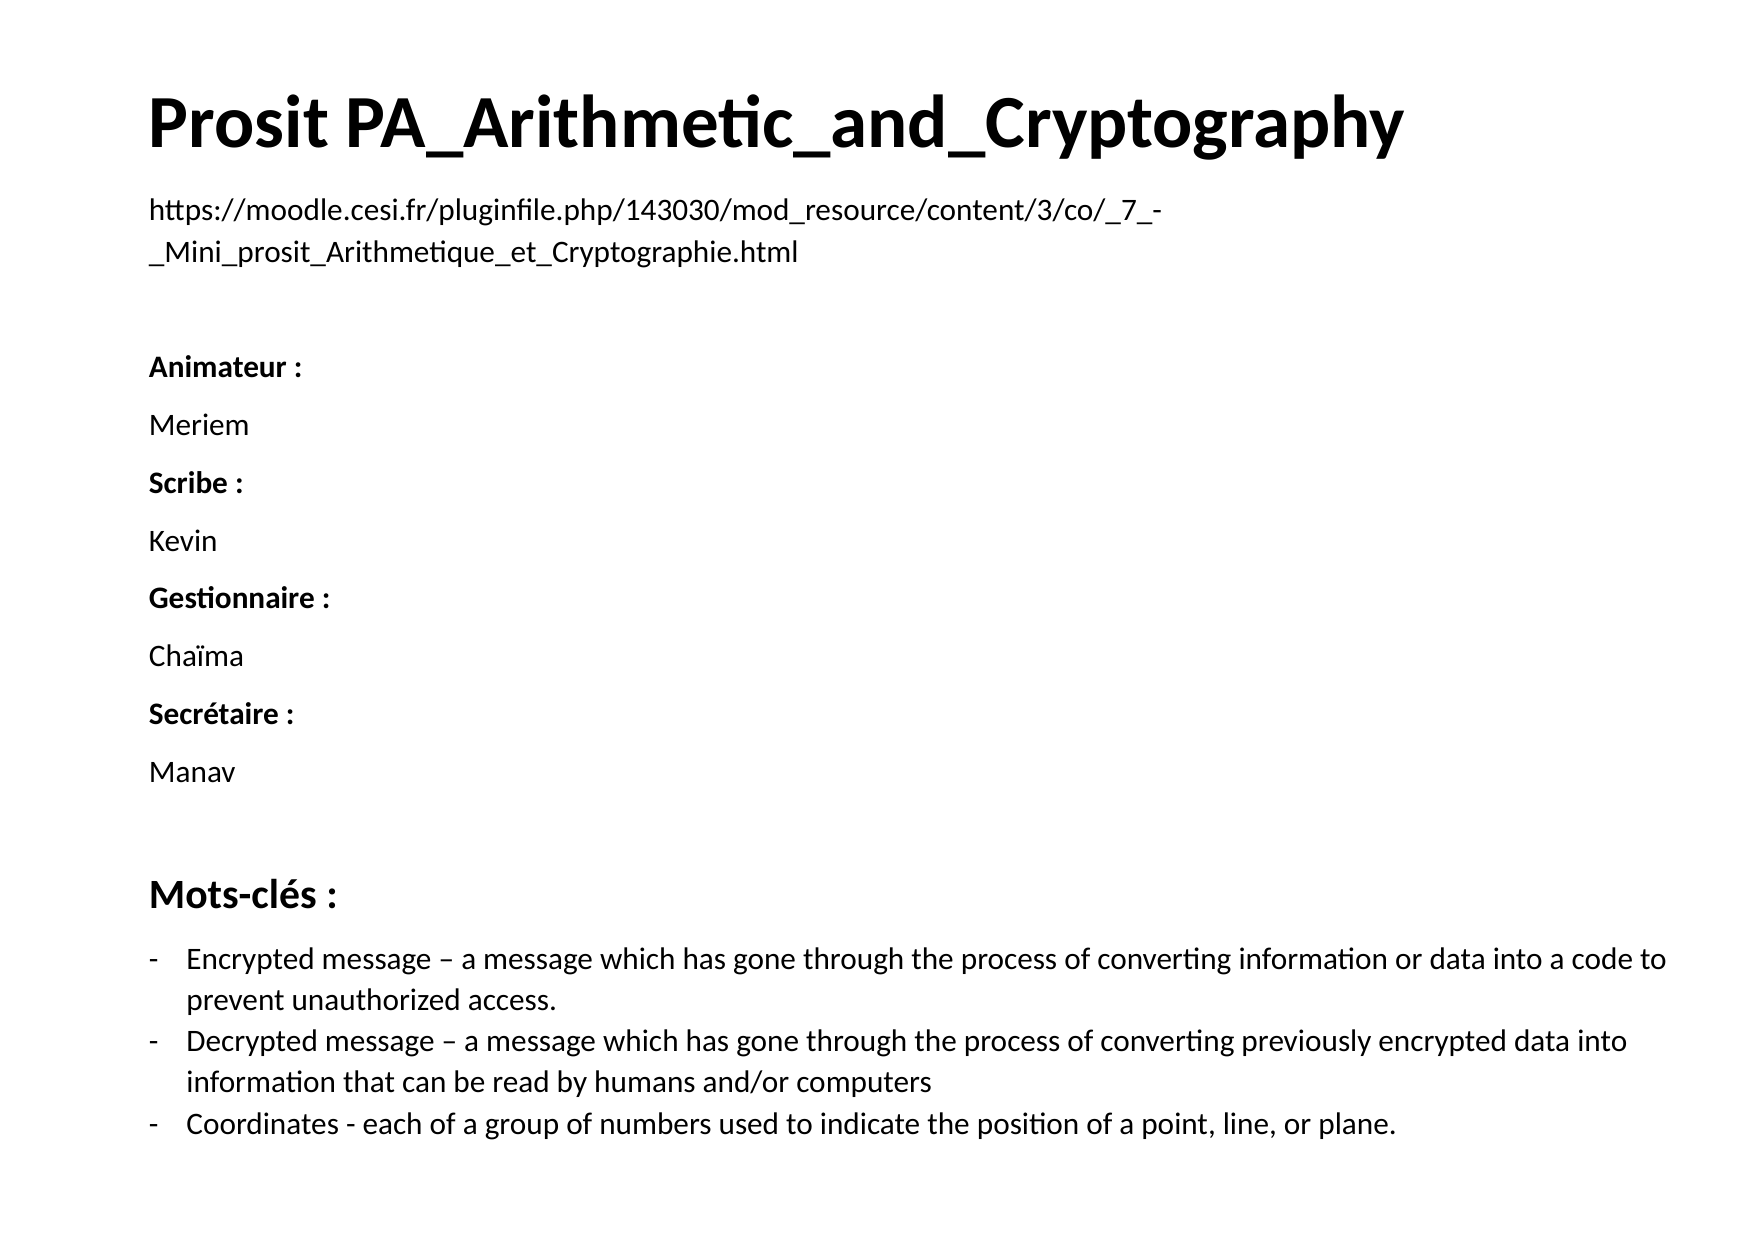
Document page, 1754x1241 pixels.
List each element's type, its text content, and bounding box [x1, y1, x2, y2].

list Decrypted message – a message which has gone through the process of converting previously encrypted data into information that can be read by humans and/or computers [149, 1021, 1679, 1101]
subtitle Gestionnaire : [149, 578, 1679, 617]
text Meriem [149, 405, 1679, 443]
text https://moodle.cesi.fr/pluginfile.php/143030/mod_resource/content/3/co/_7_-_Mini_prosit_Arithmetique_et_Cryptographie.html [149, 191, 1679, 270]
subtitle Animateur : [149, 347, 1679, 385]
list Coordinates - each of a group of numbers used to indicate the position of a point, line, or plane. [149, 1104, 1679, 1142]
text Chaïma [149, 636, 1679, 674]
text Kevin [149, 521, 1679, 559]
subtitle Secrétaire : [149, 694, 1679, 732]
text Manav [149, 752, 1679, 790]
subtitle Prosit PA_Arithmetic_and_Cryptography [149, 75, 1679, 167]
subtitle Scribe : [149, 463, 1679, 501]
list Encrypted message – a message which has gone through the process of converting information or data into a code to prevent unauthorized access. [149, 939, 1679, 1018]
subtitle Mots-clés : [149, 868, 1679, 918]
